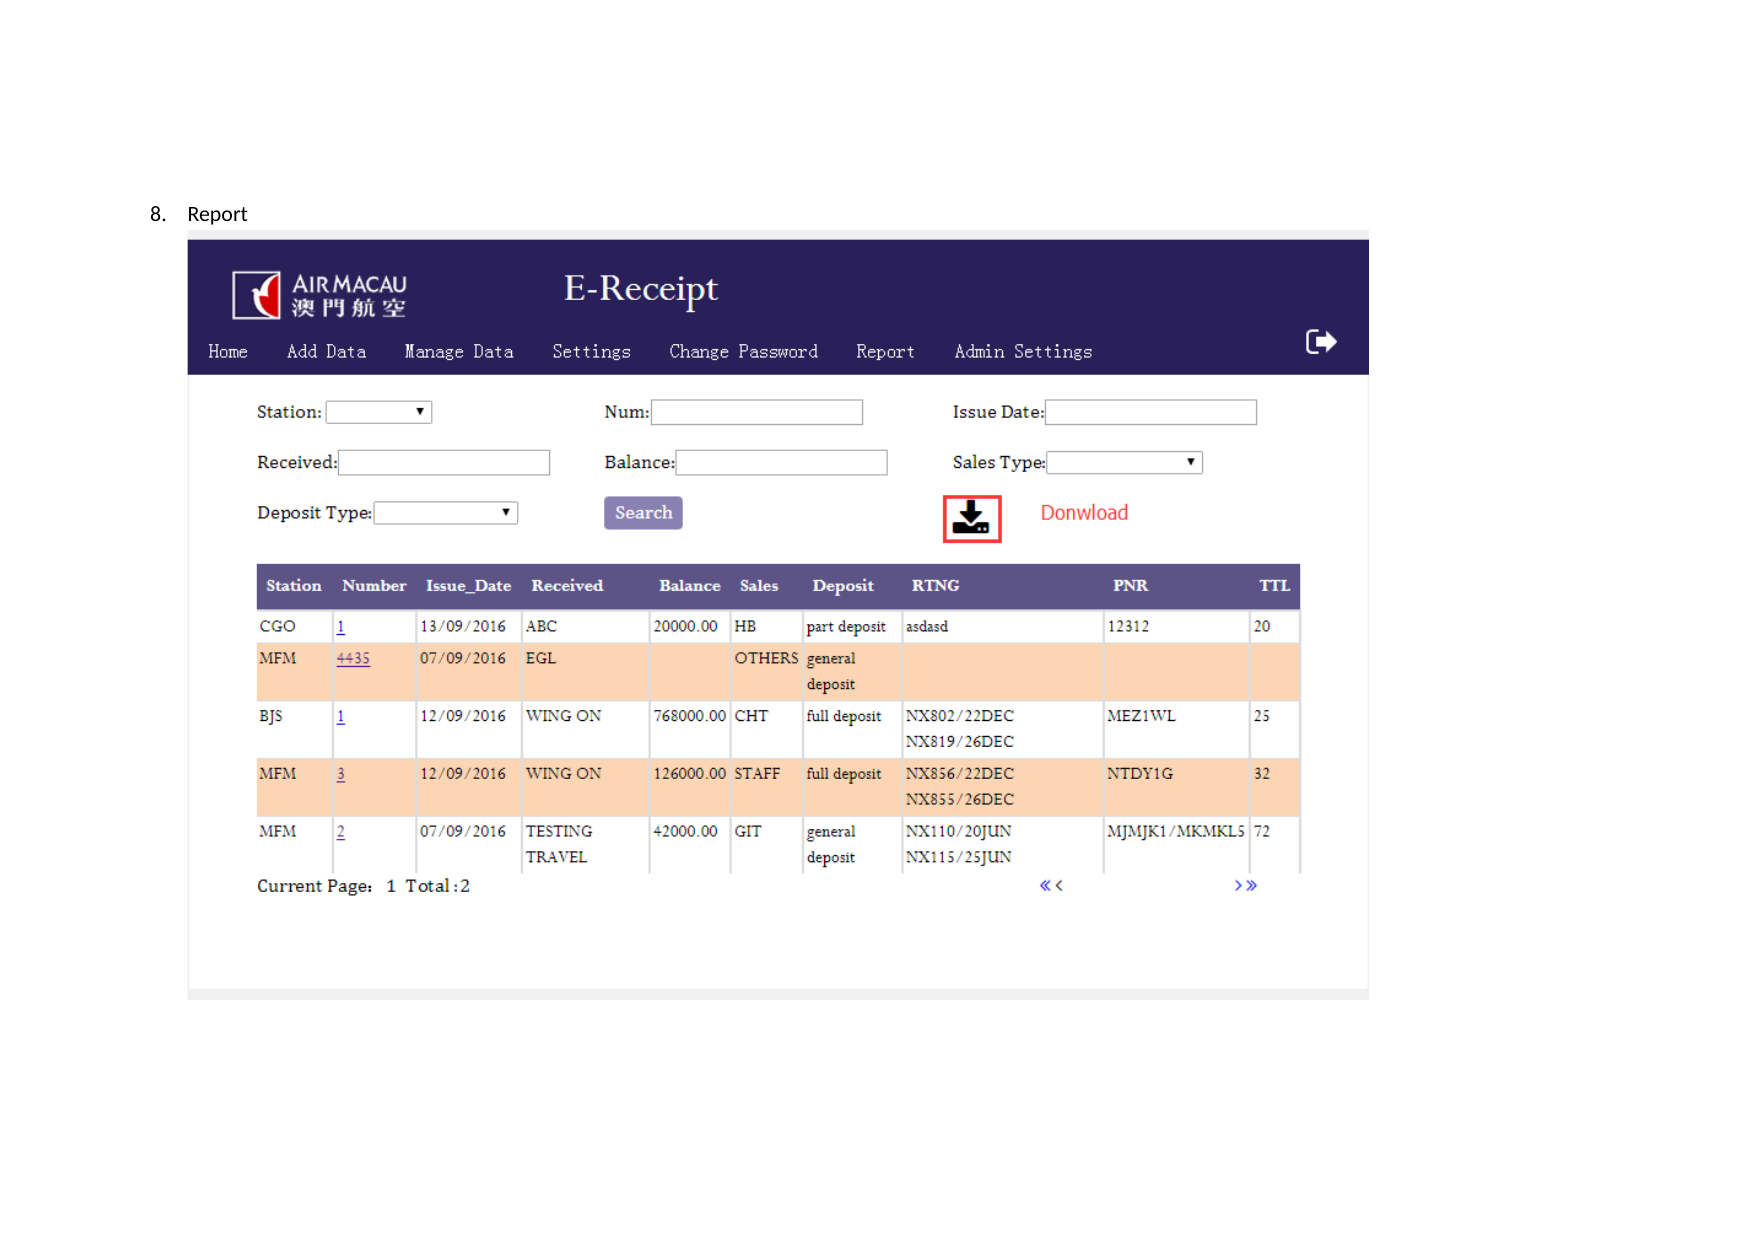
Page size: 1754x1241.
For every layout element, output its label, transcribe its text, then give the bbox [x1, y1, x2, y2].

list Report [150, 198, 1604, 230]
picture [187, 230, 1369, 1000]
